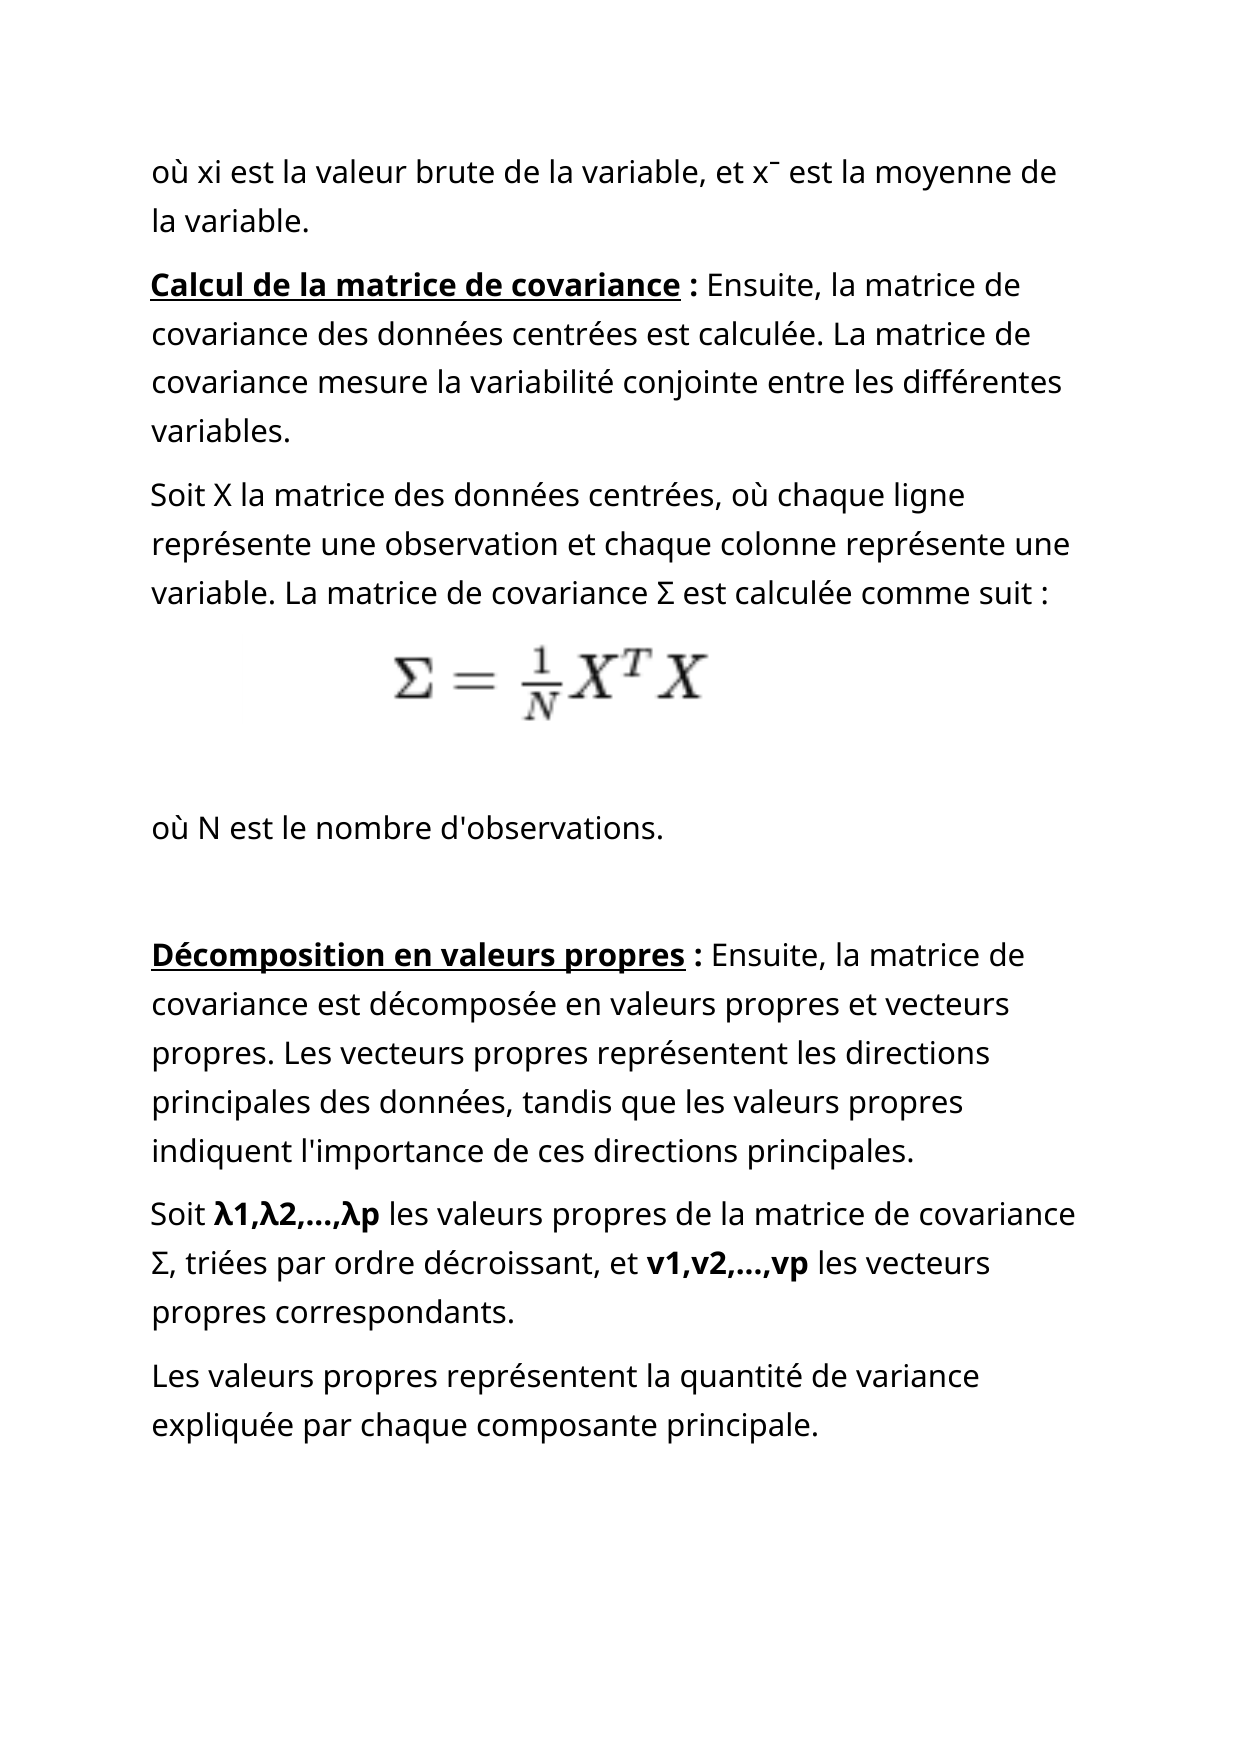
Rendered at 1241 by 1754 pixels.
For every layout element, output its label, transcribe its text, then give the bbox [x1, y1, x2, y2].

text Soit X la matrice des données centrées, où chaque ligne représente une observation et chaque colonne représente une variable. La matrice de covariance Σ est calculée comme suit : [150, 473, 1090, 613]
text où N est le nombre d'observations. [151, 806, 1090, 848]
text Les valeurs propres représentent la quantité de variance expliquée par chaque composante principale. [151, 1354, 1090, 1445]
text Calcul de la matrice de covariance : Ensuite, la matrice de covariance des données centrées est calculée. La matrice de covariance mesure la variabilité conjointe entre les différentes variables. [150, 262, 1090, 452]
text Soit λ1,λ2,...,λp les valeurs propres de la matrice de covariance Σ, triées par ordre décroissant, et v1,v2,...,vp les vecteurs propres correspondants. [150, 1192, 1090, 1333]
text où xi est la valeur brute de la variable, et xˉ est la moyenne de la variable. [151, 150, 1090, 242]
text Décomposition en valeurs propres : Ensuite, la matrice de covariance est décomposée en valeurs propres et vecteurs propres. Les vecteurs propres représentent les directions principales des données, tandis que les valeurs propres indiquent l'importance de ces directions principales. [151, 933, 1090, 1171]
